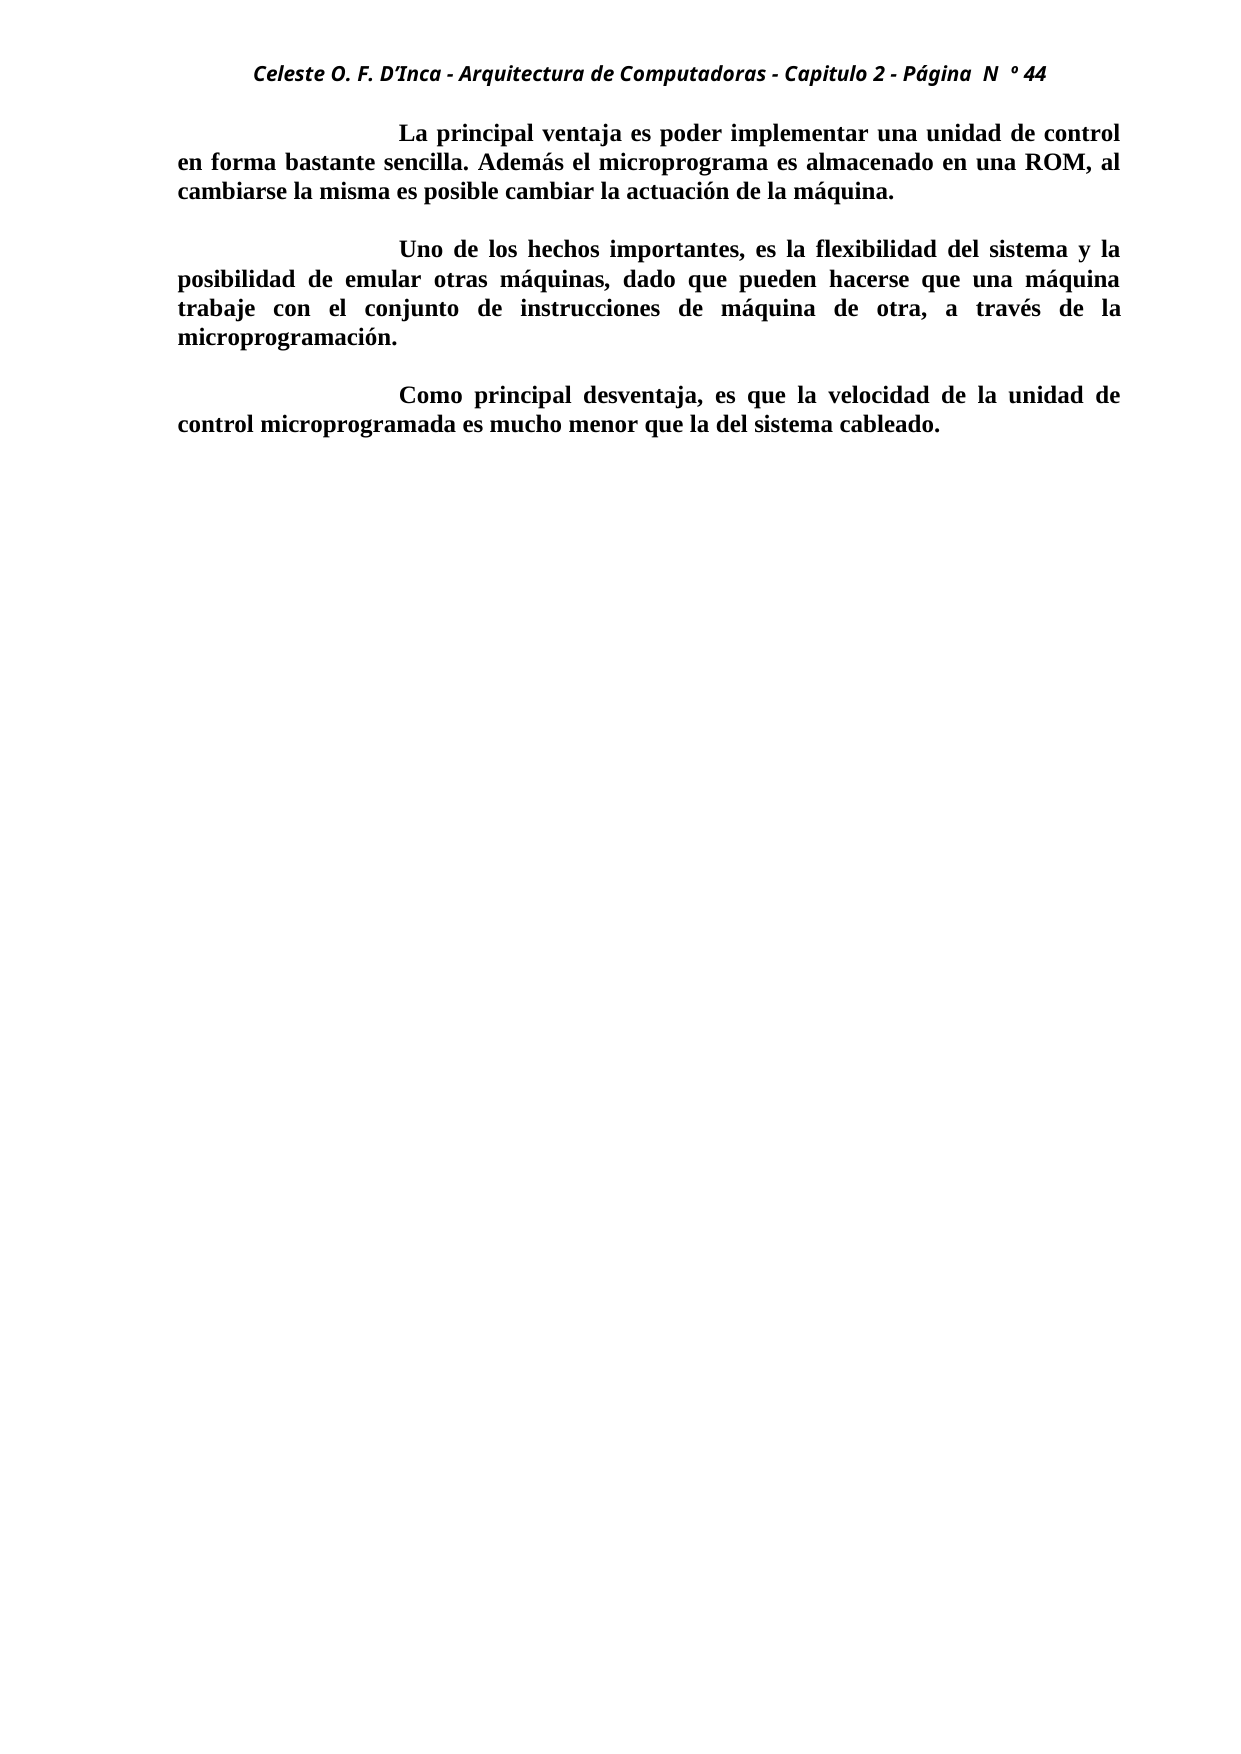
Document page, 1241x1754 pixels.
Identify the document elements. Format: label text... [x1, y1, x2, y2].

text Como principal desventaja, es que la velocidad de la unidad de control microprogramada es mucho menor que la del sistema cableado. [177, 380, 1122, 438]
text Uno de los hechos importantes, es la flexibilidad del sistema y la posibilidad de emular otras máquinas, dado que pueden hacerse que una máquina trabaje con el conjunto de instrucciones de máquina de otra, a través de la microprogramación. [177, 234, 1122, 351]
text La principal ventaja es poder implementar una unidad de control en forma bastante sencilla. Además el microprograma es almacenado en una ROM, al cambiarse la misma es posible cambiar la actuación de la máquina. [177, 118, 1122, 205]
